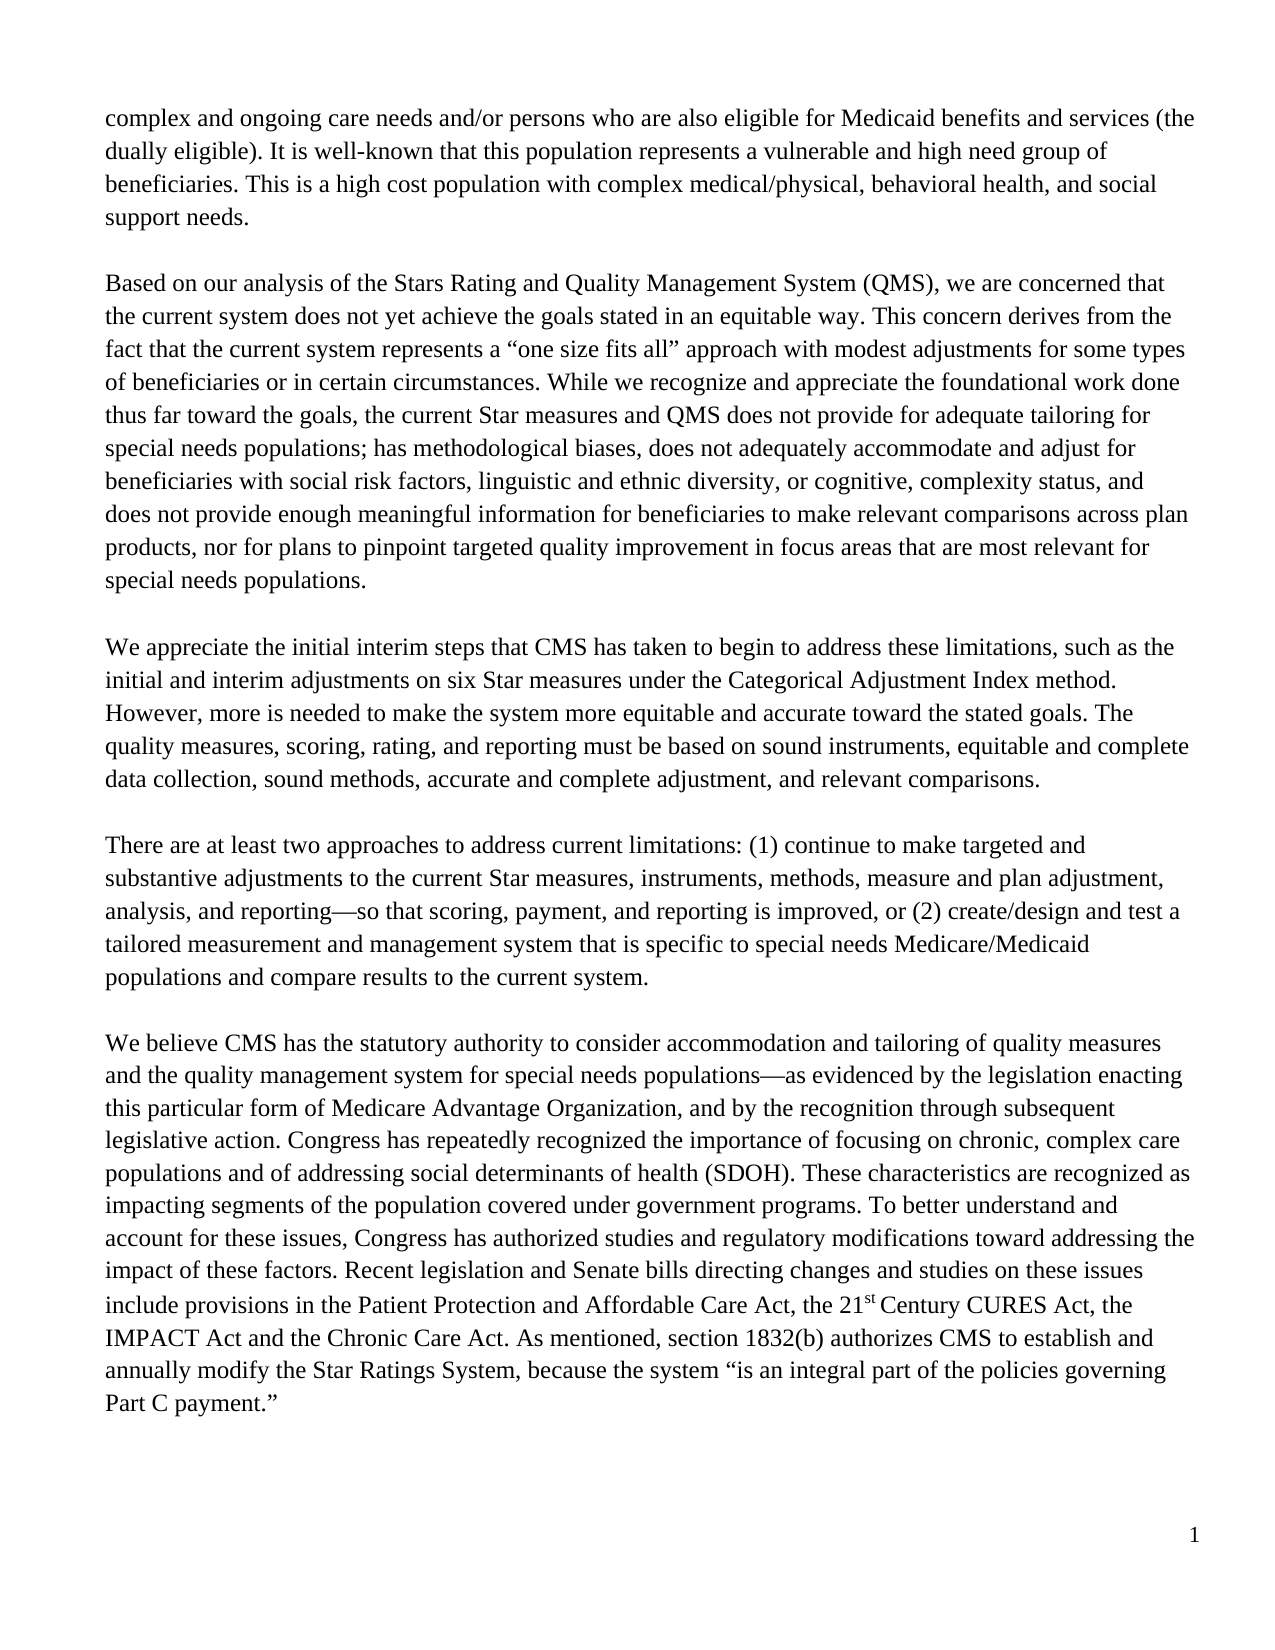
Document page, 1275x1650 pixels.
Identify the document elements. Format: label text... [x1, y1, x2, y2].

text complex and ongoing care needs and/or persons who are also eligible for Medicaid benefits and services (the dually eligible). It is well-known that this population represents a vulnerable and high need group of beneficiaries. This is a high cost population with complex medical/physical, behavioral health, and social support needs. [105, 103, 1197, 231]
text However, more is needed to make the system more equitable and accurate toward the stated goals. The quality measures, scoring, rating, and reporting must be based on sound instruments, equitable and complete data collection, sound methods, accurate and complete adjustment, and relevant comparisons. [105, 698, 1191, 792]
text We appreciate the initial interim steps that CMS has taken to begin to address these limitations, such as the initial and interim adjustments on six Star measures under the Categorical Adjustment Index method. [105, 632, 1177, 693]
text There are at least two approaches to address current limitations: (1) continue to make targeted and substantive adjustments to the current Star measures, instruments, methods, measure and plan adjustment, analysis, and reporting—so that scoring, payment, and reporting is improved, or (2) create/design and test a tailored measurement and management system that is specific to special needs Medicare/Medicaid populations and compare results to the current system. [105, 830, 1182, 991]
text Based on our analysis of the Stars Rating and Quality Management System (QMS), we are concerned that the current system does not yet achieve the goals stated in an equitable way. This concern derives from the fact that the current system represents a “one size fits all” approach with modest adjustments for some types of beneficiaries or in certain circumstances. While we recognize and appreciate the foundational work done thus far toward the goals, the current Star measures and QMS does not provide for adequate tailoring for special needs populations; has methodological biases, does not adequately accommodate and adjust for beneficiaries with social risk factors, linguistic and ethnic diversity, or cognitive, complexity status, and does not provide enough meaningful information for beneficiaries to make relevant comparisons across plan products, nor for plans to pinpoint targeted quality improvement in focus areas that are most relevant for special needs populations. [105, 268, 1196, 594]
text We believe CMS has the statutory authority to consider accommodation and tailoring of quality measures and the quality management system for special needs populations—as evidenced by the legislation enacting this particular form of Medicare Advantage Organization, and by the recognition through subsequent legislative action. Congress has repeatedly recognized the importance of focusing on chronic, complex care populations and of addressing social determinants of health (SDOH). These characteristics are recognized as impacting segments of the population covered under government programs. To better understand and account for these issues, Congress has authorized studies and regulatory modifications toward addressing the impact of these factors. Recent legislation and Senate bills directing changes and studies on these issues include provisions in the Patient Protection and Affordable Care Act, the 21st Century CURES Act, the IMPACT Act and the Chronic Care Act. As mentioned, section 1832(b) authorizes CMS to establish and annually modify the Star Ratings System, because the system “is an integral part of the policies governing Part C payment.” [105, 1028, 1196, 1417]
